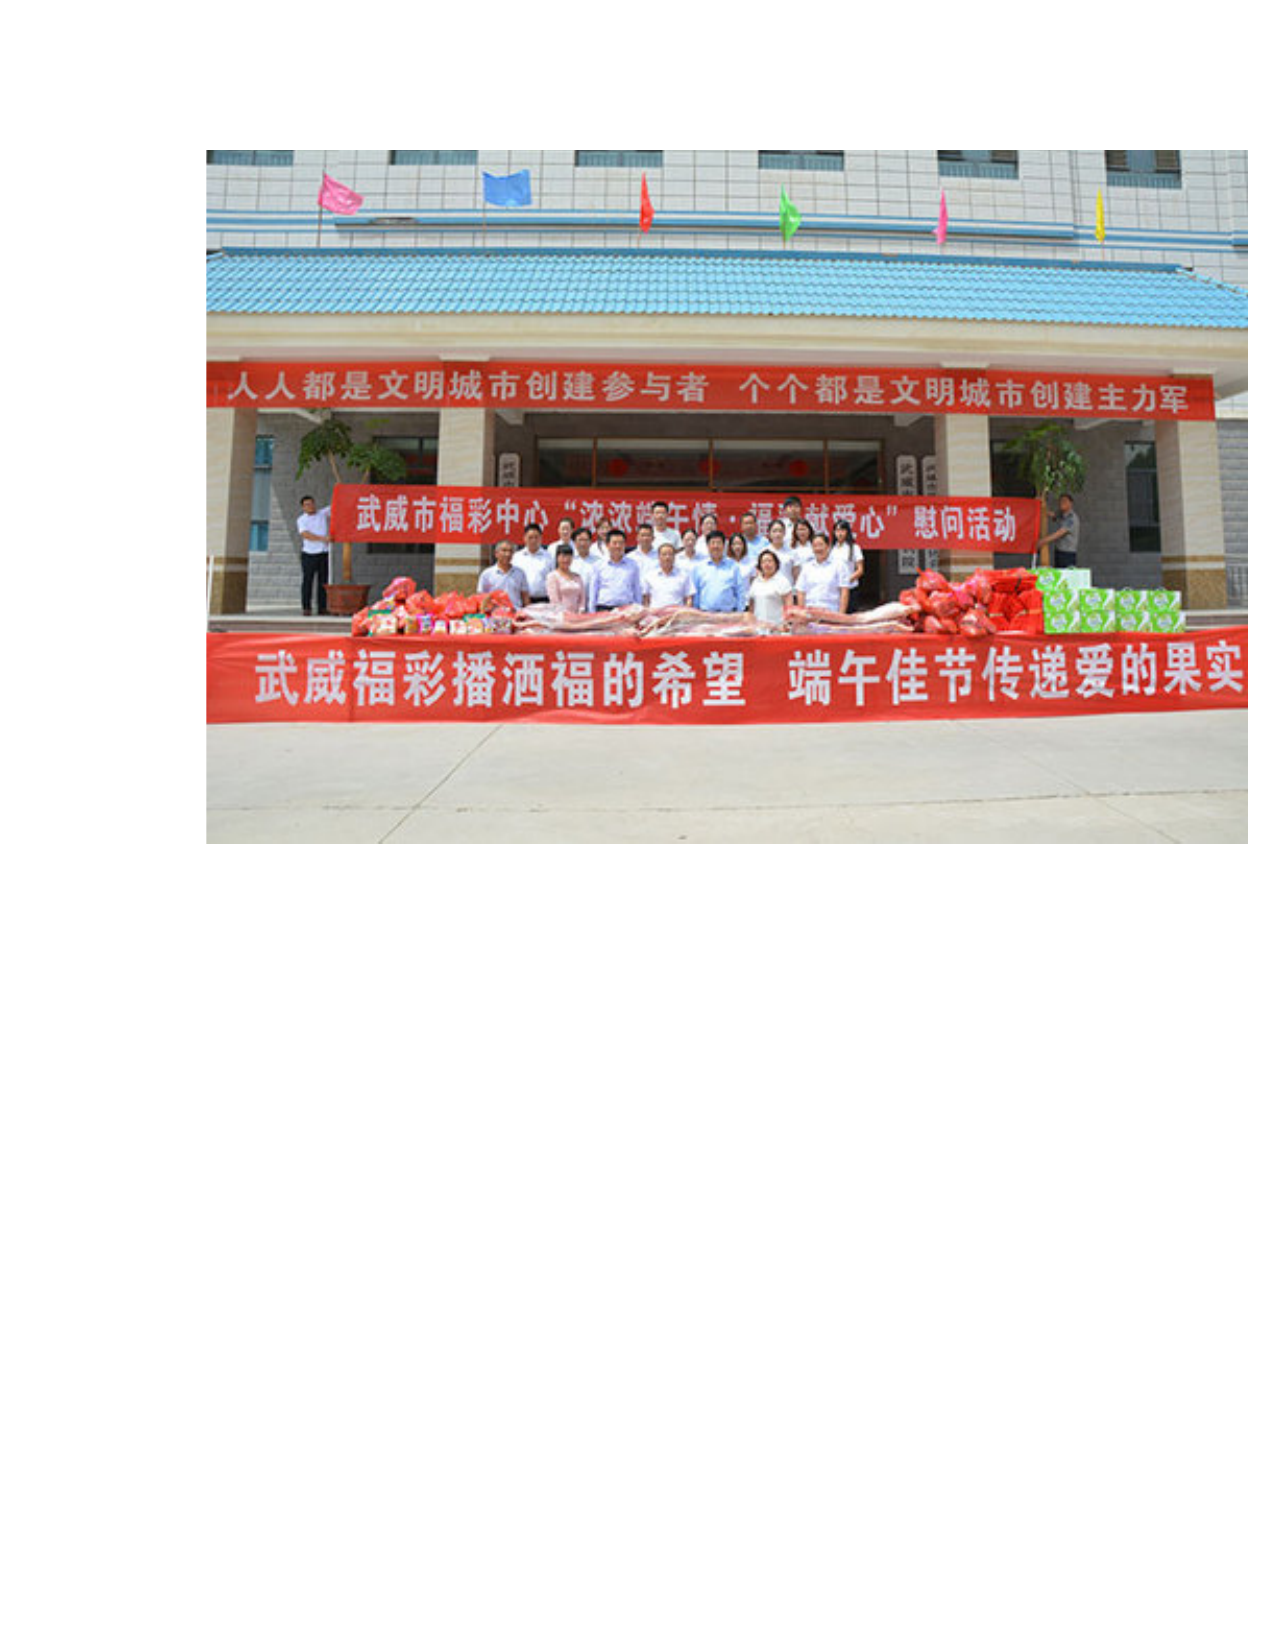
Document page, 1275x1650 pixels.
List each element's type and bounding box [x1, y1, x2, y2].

picture [206, 150, 1248, 844]
